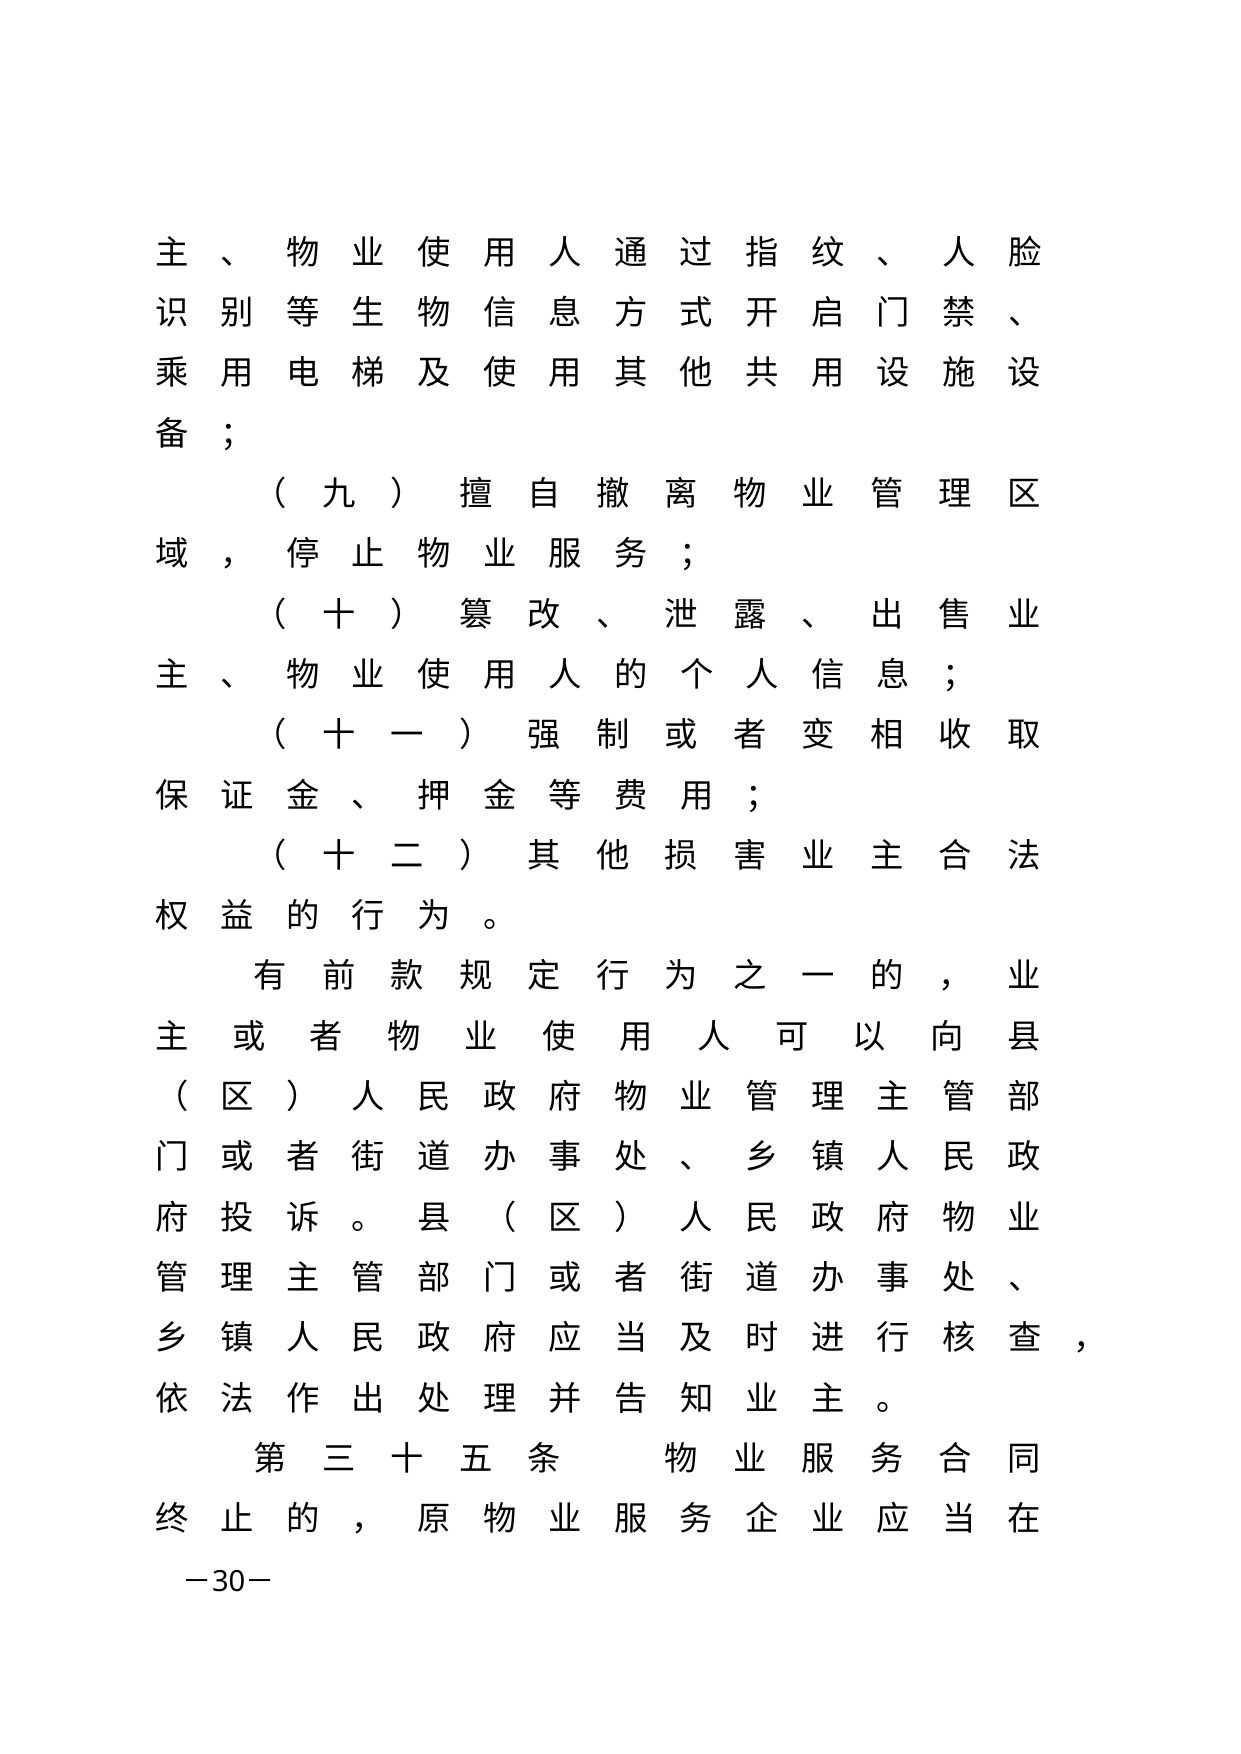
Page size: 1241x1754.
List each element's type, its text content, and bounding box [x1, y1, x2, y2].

text 有前款规定行为之一的，业主或者物业使用人可以向县（区）人民政府物业管理主管部门或者街道办事处、乡镇人民政府投诉。县（区）人民政府物业管理主管部门或者街道办事处、乡镇人民政府应当及时进行核查，依法作出处理并告知业主。 [155, 943, 1073, 1426]
text 第三十五条 物业服务合同终止的，原物业服务企业应当在约定期限或者合理期限内退出物业服务区域，并按照法律、法规规定和合同约定，向业主委员会或者其他代管单位移交下列资料和财物： [155, 1426, 1073, 1546]
text （十二）其他损害业主合法权益的行为。 [155, 823, 1073, 943]
text （十）篡改、泄露、出售业主、物业使用人的个人信息； [155, 581, 1073, 702]
text （八）强制或者变相强制业主、物业使用人通过指纹、人脸识别等生物信息方式开启门禁、乘用电梯及使用其他共用设施设备； [155, 219, 1073, 461]
text （九）擅自撤离物业管理区域，停止物业服务； [155, 461, 1073, 581]
text （十一）强制或者变相收取保证金、押金等费用； [155, 702, 1073, 823]
